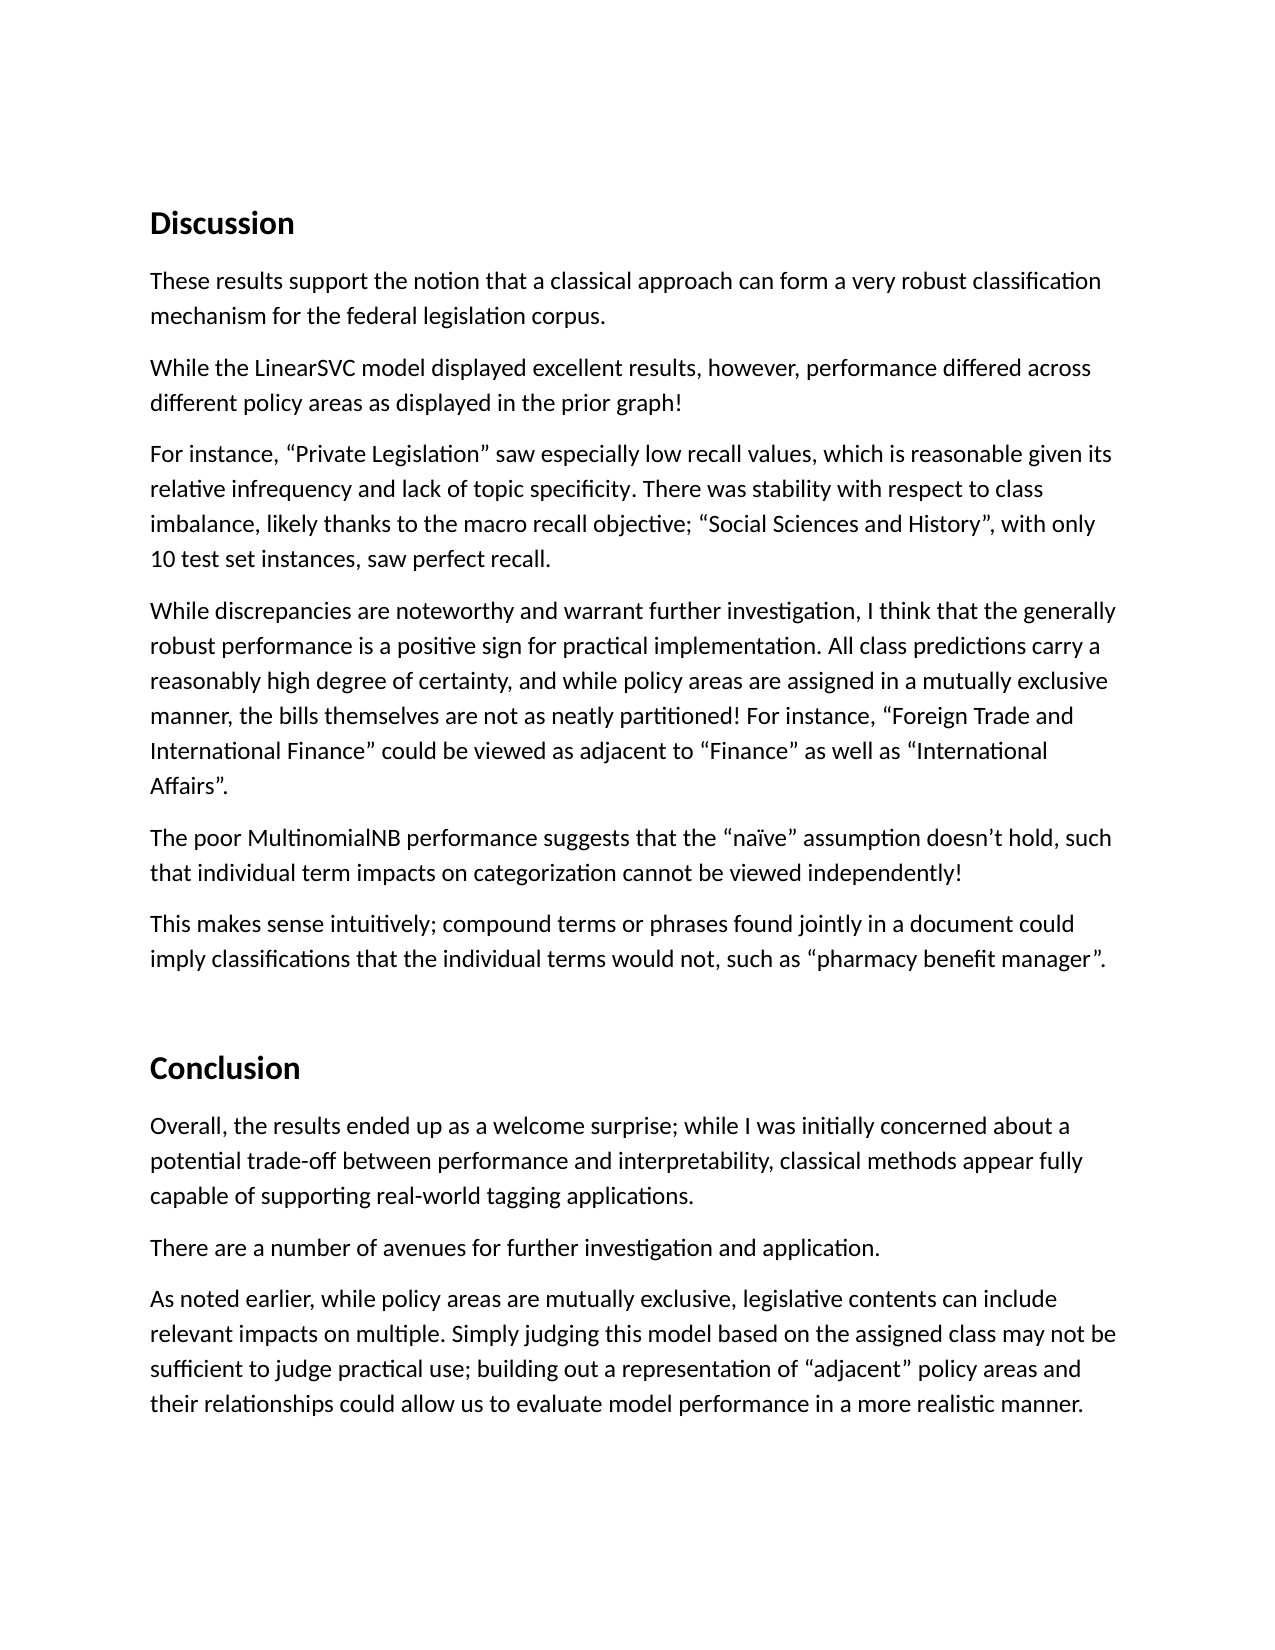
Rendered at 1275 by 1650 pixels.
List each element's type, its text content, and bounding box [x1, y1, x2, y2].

text While discrepancies are noteworthy and warrant further investigation, I think that the generally robust performance is a positive sign for practical implementation. All class predictions carry a reasonably high degree of certainty, and while policy areas are assigned in a mutually exclusive manner, the bills themselves are not as neatly partitioned! For instance, “Foreign Trade and International Finance” could be viewed as adjacent to “Finance” as well as “International Affairs”. [150, 595, 1125, 801]
text Overall, the results ended up as a welcome surprise; while I was initially concerned about a potential trade-off between performance and interpretability, classical methods appear fully capable of supporting real-world tagging applications. [150, 1110, 1125, 1211]
text Discussion [150, 202, 1125, 242]
text This makes sense intuitively; compound terms or phrases found jointly in a document could imply classifications that the individual terms would not, such as “pharmacy benefit manager”. [150, 908, 1125, 974]
text Conclusion [150, 1047, 1125, 1087]
text The poor MultinomialNB performance suggests that the “naïve” assumption doesn’t hold, such that individual term impacts on categorization cannot be viewed independently! [150, 822, 1125, 887]
text These results support the notion that a classical approach can form a very robust classification mechanism for the federal legislation corpus. [150, 265, 1125, 331]
text For instance, “Private Legislation” saw especially low recall values, which is reasonable given its relative infrequency and lack of topic specificity. There was stability with respect to class imbalance, likely thanks to the macro recall objective; “Social Sciences and History”, with only 10 test set instances, saw perfect recall. [150, 438, 1125, 574]
text There are a number of avenues for further investigation and application. [150, 1232, 1125, 1262]
text While the LinearSVC model displayed excellent results, however, performance differed across different policy areas as displayed in the prior graph! [150, 352, 1125, 417]
